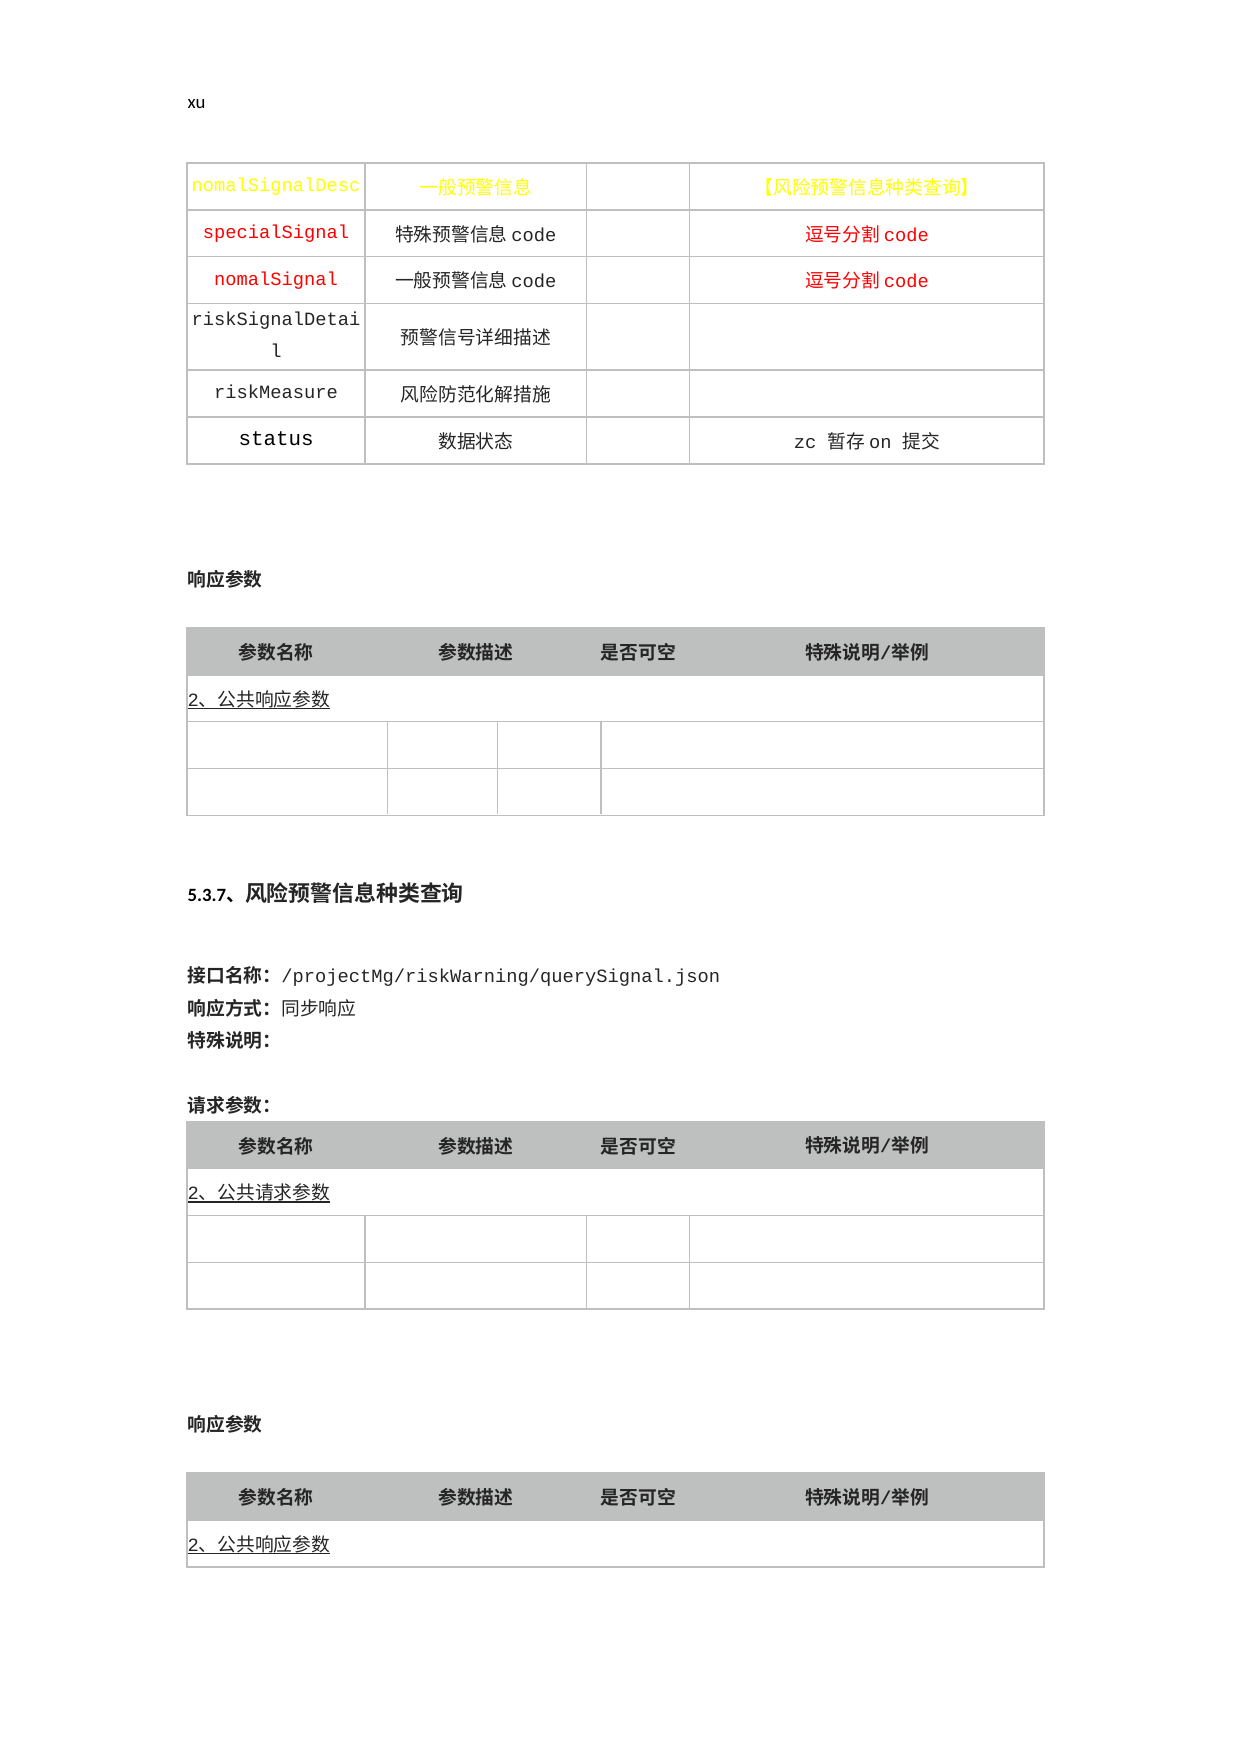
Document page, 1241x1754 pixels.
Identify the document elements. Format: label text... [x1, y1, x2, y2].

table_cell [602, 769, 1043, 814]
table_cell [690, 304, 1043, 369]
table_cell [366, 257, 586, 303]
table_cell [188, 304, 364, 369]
text 响应方式：同步响应 [187, 991, 1053, 1023]
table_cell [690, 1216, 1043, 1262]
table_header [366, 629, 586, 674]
text 接口名称：/projectMg/riskWarning/querySignal.json [187, 958, 1053, 991]
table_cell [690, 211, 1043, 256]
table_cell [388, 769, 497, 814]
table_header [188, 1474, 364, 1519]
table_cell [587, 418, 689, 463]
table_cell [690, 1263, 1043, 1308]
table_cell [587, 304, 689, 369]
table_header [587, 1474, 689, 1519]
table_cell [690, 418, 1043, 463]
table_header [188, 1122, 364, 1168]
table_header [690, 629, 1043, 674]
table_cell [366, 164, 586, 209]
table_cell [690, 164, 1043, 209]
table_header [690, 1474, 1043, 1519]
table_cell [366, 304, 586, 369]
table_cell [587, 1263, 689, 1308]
text 特殊说明： [187, 1023, 1053, 1056]
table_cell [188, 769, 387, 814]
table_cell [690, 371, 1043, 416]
subtitle 5.3.7、风险预警信息种类查询 [187, 876, 1053, 908]
text 响应参数 [187, 562, 1053, 594]
text 响应参数 [187, 1407, 1053, 1440]
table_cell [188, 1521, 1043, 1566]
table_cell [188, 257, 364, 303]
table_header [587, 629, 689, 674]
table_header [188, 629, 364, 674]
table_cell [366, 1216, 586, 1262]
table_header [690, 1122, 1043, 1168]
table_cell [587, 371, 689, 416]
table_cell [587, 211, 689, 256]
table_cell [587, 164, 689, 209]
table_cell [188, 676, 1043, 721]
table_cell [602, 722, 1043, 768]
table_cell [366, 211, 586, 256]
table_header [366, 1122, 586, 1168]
text 请求参数： [187, 1088, 1053, 1121]
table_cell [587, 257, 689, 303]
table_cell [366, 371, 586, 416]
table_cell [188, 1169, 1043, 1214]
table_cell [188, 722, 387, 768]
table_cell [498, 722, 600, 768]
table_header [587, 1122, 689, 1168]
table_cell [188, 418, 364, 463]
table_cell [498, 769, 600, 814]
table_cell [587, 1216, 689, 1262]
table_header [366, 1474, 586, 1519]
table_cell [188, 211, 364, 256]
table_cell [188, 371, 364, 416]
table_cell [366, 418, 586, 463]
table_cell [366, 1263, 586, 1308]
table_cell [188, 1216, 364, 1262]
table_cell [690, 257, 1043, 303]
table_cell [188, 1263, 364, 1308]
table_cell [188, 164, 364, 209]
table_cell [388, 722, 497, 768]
